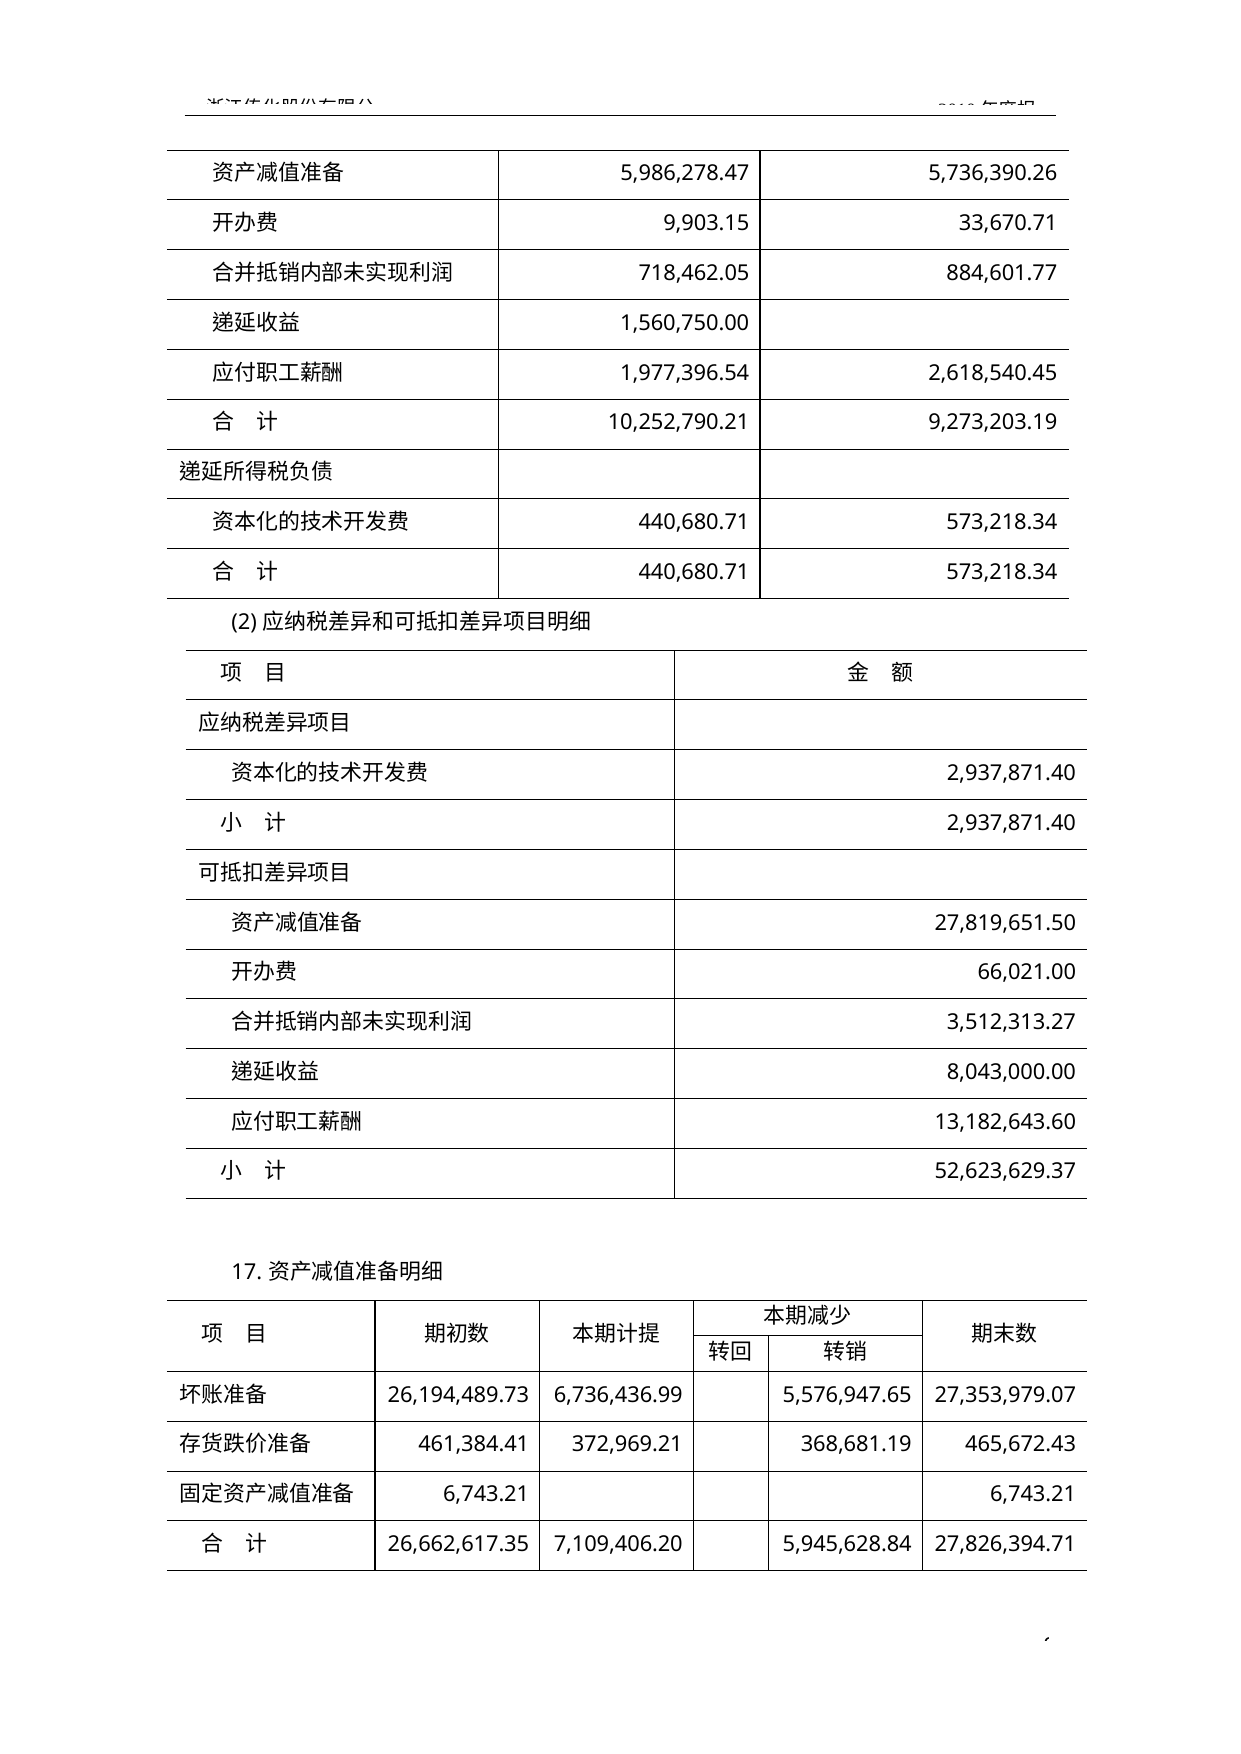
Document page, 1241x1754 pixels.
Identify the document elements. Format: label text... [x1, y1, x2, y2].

text 17. 资产减值准备明细 [231, 1256, 1101, 1286]
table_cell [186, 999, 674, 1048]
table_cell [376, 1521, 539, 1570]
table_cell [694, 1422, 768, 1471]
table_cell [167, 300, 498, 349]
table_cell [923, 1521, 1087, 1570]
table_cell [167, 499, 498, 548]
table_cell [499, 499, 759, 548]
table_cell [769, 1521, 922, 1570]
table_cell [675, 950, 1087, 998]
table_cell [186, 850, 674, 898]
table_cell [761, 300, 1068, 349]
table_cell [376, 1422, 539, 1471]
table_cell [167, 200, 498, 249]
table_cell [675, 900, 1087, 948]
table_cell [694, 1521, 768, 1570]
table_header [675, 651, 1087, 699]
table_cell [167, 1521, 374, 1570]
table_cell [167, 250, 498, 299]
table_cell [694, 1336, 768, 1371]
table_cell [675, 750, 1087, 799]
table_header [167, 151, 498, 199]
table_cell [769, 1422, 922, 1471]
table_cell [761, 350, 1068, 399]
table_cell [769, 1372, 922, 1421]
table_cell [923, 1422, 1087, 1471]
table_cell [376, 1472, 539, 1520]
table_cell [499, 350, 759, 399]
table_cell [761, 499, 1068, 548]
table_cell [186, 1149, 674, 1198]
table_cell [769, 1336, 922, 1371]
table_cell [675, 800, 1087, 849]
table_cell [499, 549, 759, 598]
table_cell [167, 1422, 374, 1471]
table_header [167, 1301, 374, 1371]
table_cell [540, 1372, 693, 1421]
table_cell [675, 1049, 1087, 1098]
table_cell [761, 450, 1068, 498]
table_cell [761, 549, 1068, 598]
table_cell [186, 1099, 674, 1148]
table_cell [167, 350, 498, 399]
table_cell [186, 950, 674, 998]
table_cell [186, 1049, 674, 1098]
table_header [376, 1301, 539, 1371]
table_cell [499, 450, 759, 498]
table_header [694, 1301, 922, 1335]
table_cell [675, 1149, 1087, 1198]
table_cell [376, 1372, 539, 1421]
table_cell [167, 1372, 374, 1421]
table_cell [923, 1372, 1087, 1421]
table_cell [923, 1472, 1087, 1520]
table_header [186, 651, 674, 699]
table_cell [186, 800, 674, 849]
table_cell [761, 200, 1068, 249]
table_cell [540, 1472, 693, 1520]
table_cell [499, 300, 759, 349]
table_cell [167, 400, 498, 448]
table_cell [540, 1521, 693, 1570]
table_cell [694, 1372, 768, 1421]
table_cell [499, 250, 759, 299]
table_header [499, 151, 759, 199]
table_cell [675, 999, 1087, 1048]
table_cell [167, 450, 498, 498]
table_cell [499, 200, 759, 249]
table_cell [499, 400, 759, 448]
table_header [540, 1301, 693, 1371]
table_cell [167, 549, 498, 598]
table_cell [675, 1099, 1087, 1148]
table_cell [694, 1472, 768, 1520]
text (2) 应纳税差异和可抵扣差异项目明细 [231, 606, 1101, 636]
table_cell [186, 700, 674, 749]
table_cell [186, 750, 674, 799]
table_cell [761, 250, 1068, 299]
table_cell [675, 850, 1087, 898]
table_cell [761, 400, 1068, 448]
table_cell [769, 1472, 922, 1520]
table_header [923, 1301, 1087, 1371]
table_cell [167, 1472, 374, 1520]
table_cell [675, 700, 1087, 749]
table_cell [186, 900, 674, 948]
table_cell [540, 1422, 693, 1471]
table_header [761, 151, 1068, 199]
